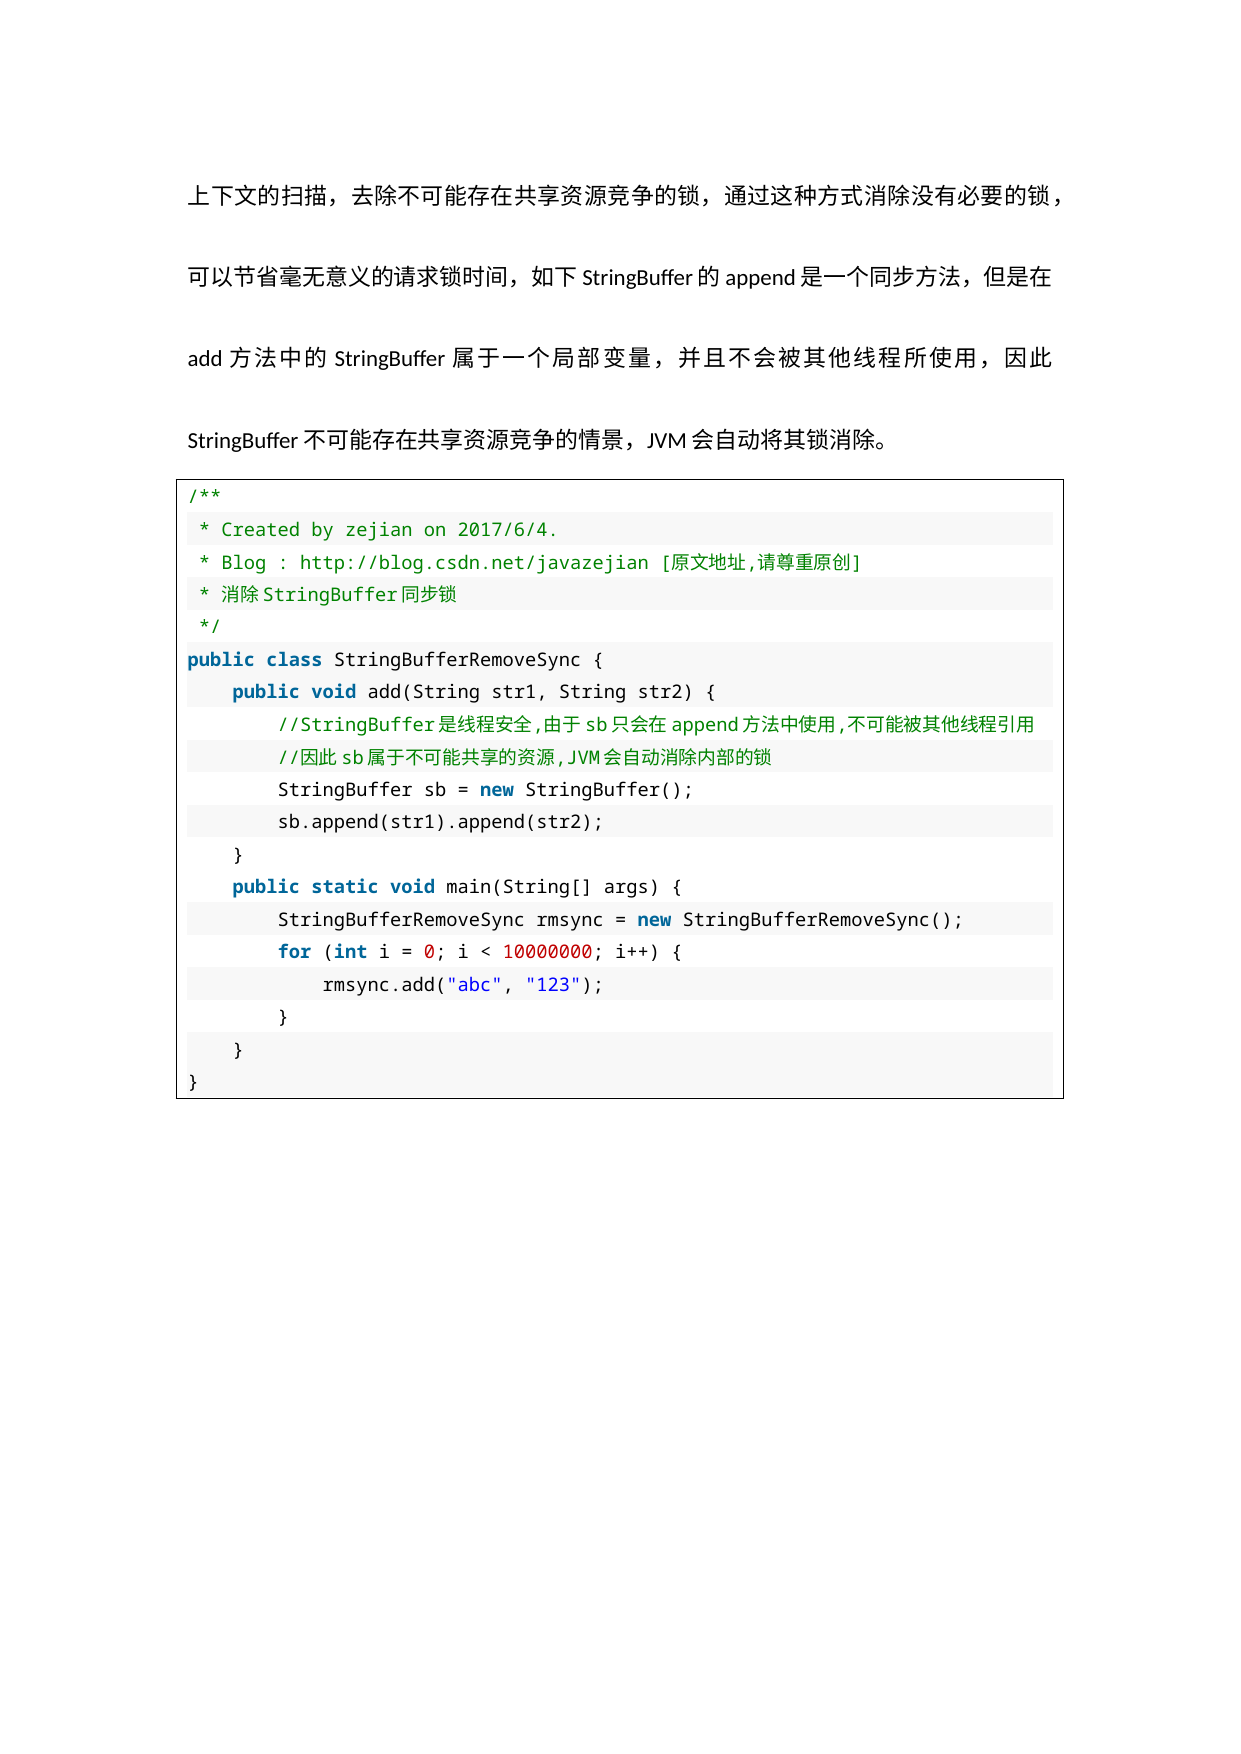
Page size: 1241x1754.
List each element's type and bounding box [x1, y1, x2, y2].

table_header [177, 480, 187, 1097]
text [187, 162, 1053, 471]
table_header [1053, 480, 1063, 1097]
